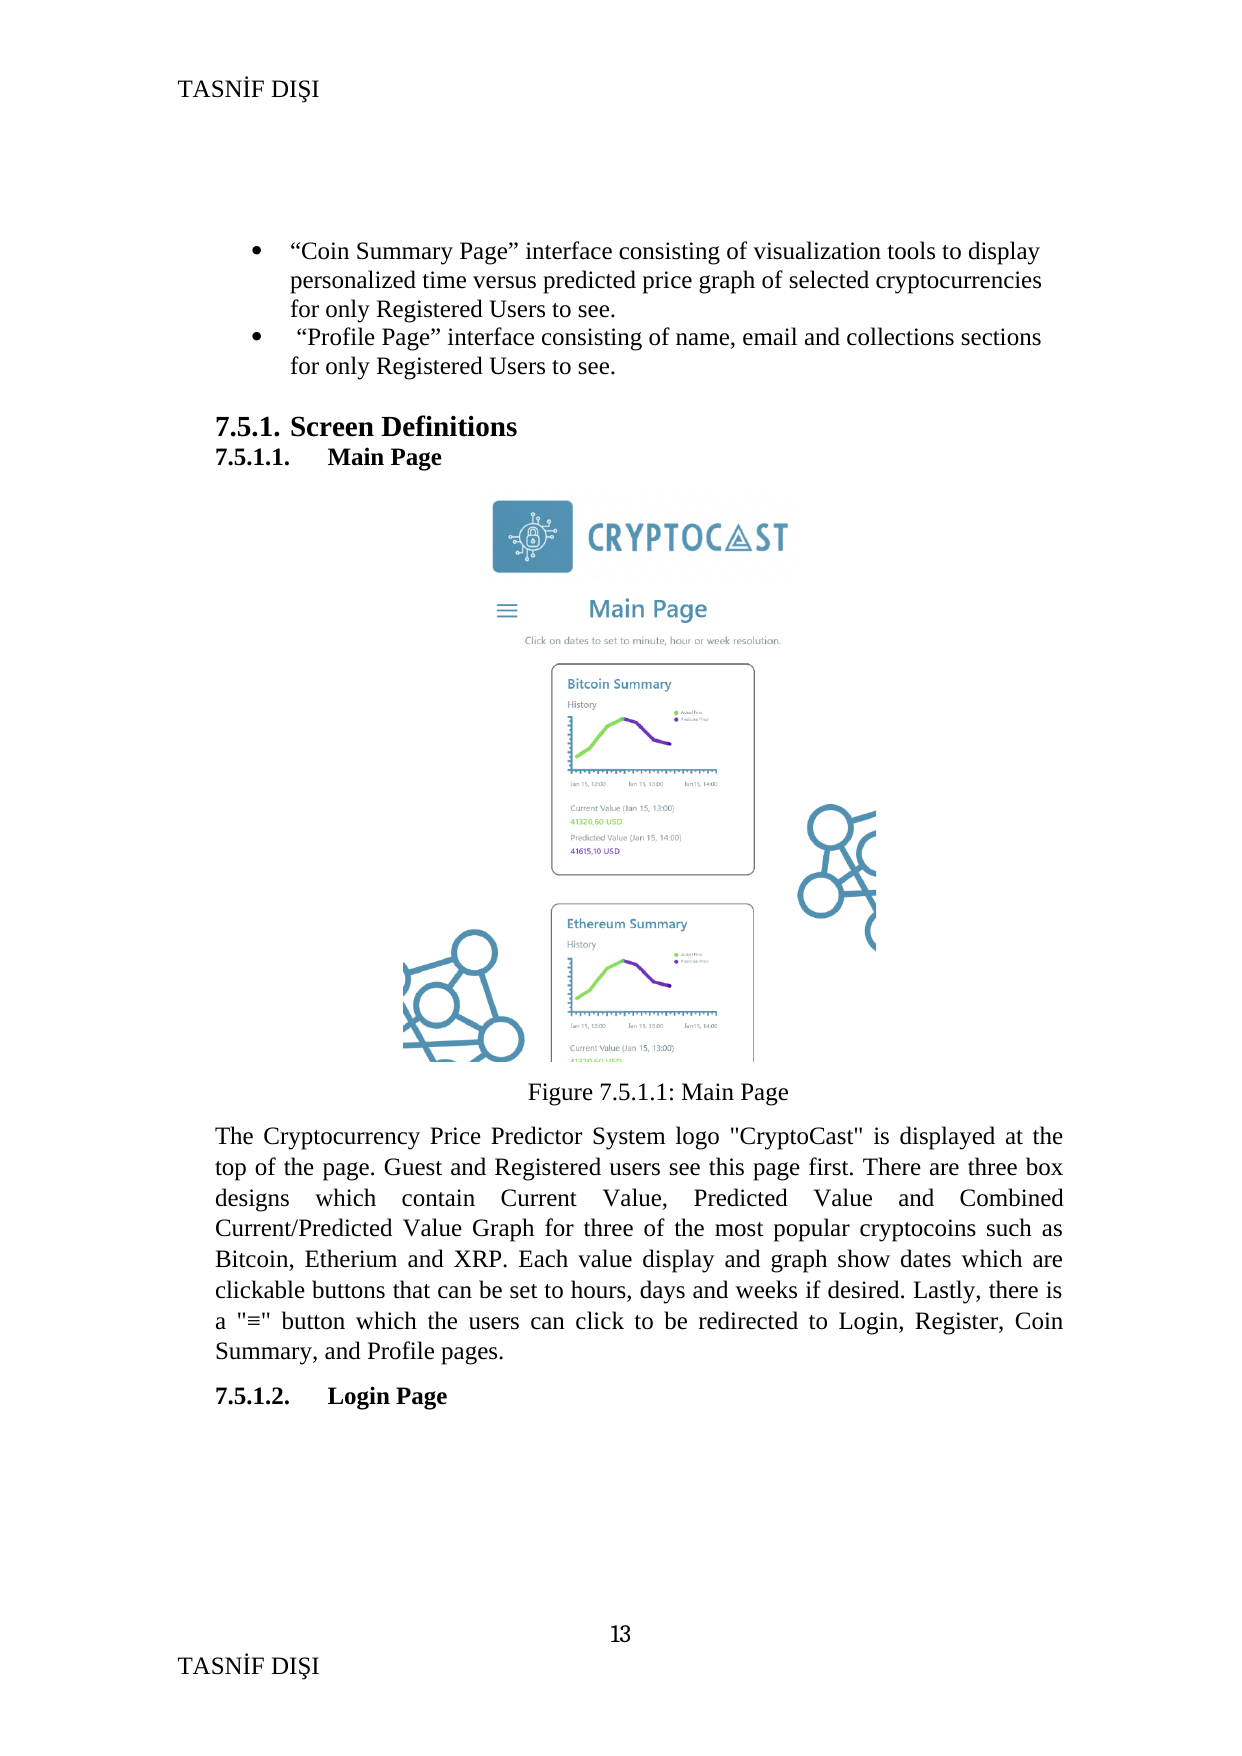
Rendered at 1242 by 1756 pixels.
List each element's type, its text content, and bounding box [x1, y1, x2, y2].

list Login Page [215, 1381, 1066, 1409]
text Figure 7.5.1.1: Main Page [252, 1077, 1064, 1106]
list Main Page [215, 442, 1064, 471]
list Screen Definitions [215, 409, 1064, 442]
list “Profile Page” interface consisting of name, email and collections sections for only Registered Users to see. [252, 322, 1064, 380]
picture [403, 471, 877, 1062]
list “Coin Summary Page” interface consisting of visualization tools to display personalized time versus predicted price graph of selected cryptocurrencies for only Registered Users to see. [252, 236, 1064, 322]
text The Cryptocurrency Price Predictor System logo "CryptoCast" is displayed at the top of the page. Guest and Registered users see this page first. There are three box designs which contain Current Value, Predicted Value and Combined Current/Predicted Value Graph for three of the most popular cryptocoins such as Bitcoin, Etherium and XRP. Each value display and graph show dates which are clickable buttons that can be set to hours, days and weeks if desired. Lastly, there is a "≡" button which the users can click to be redirected to Login, Register, Coin Summary, and Profile pages. [215, 1121, 1064, 1365]
